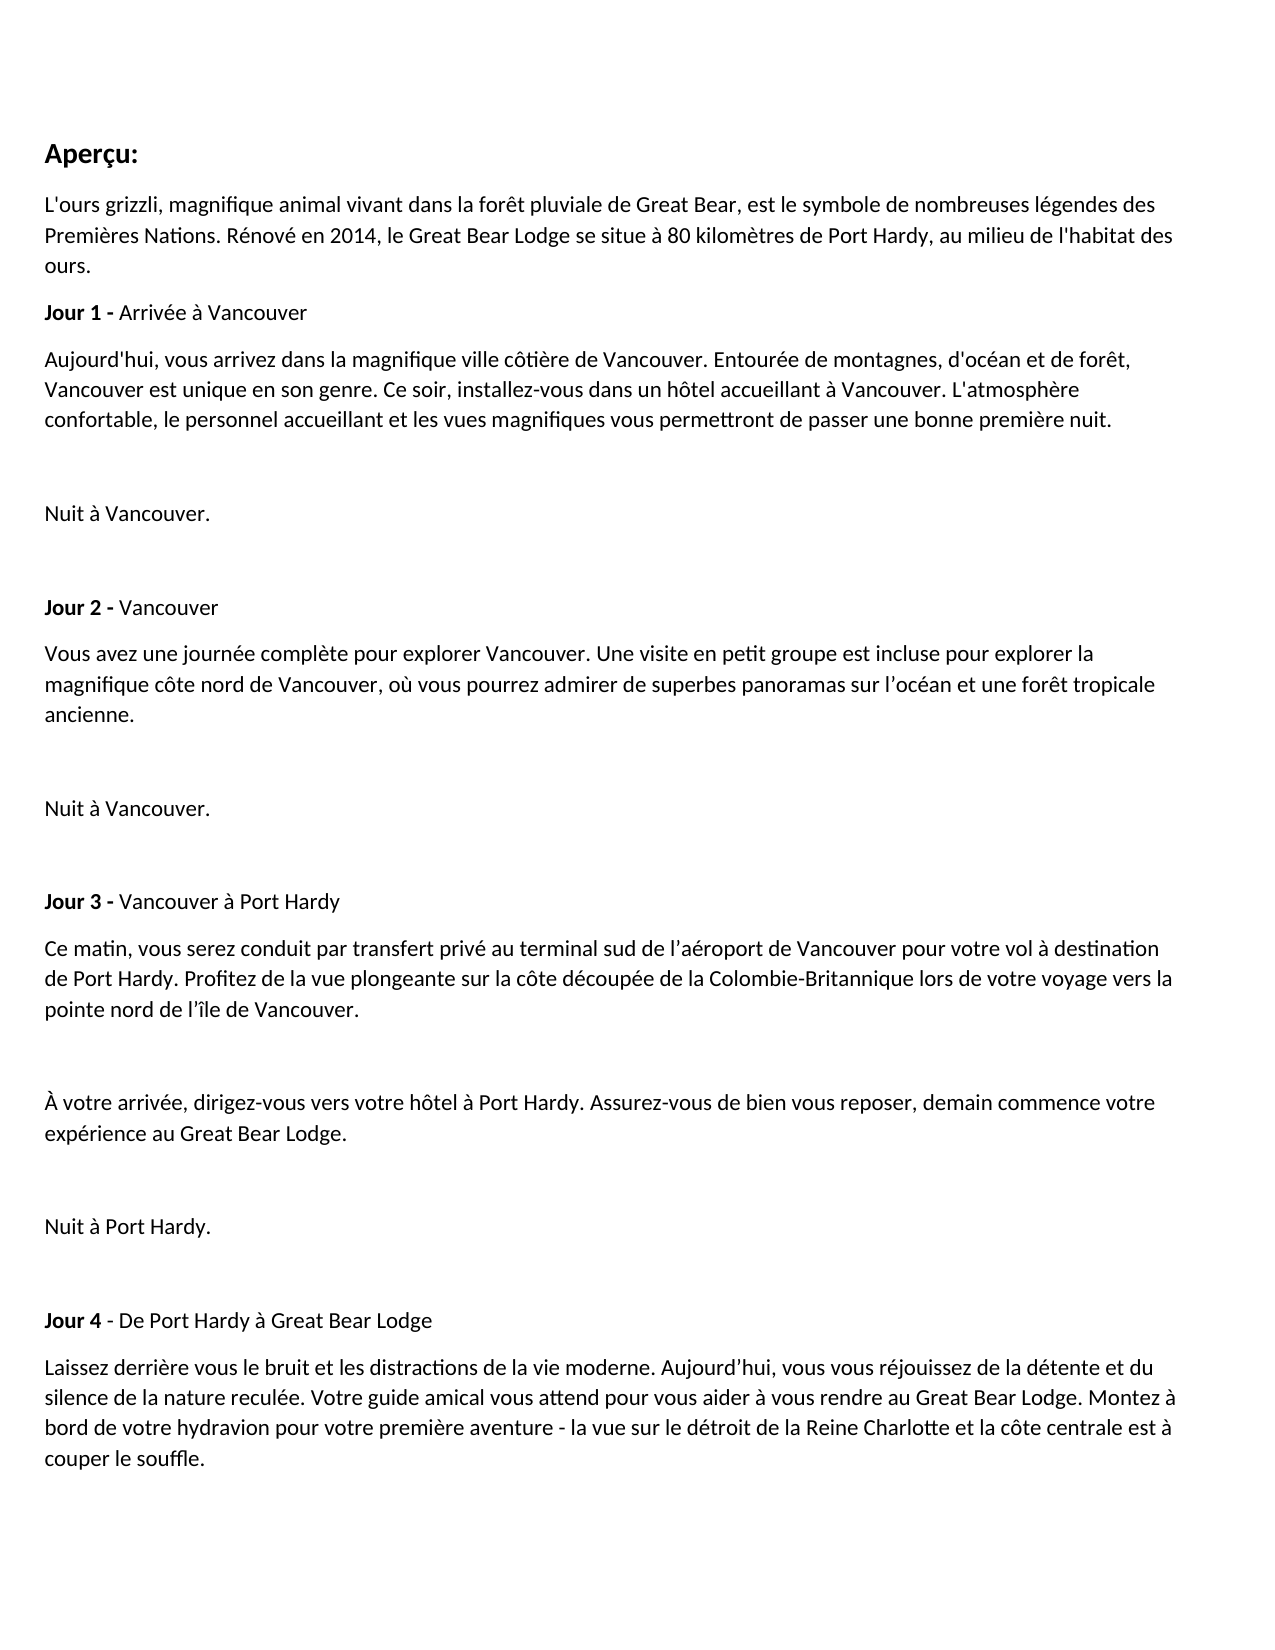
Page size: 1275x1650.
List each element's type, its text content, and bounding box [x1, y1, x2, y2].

text Vous avez une journée complète pour explorer Vancouver. Une visite en petit groupe est incluse pour explorer la magnifique côte nord de Vancouver, où vous pourrez admirer de superbes panoramas sur l’océan et une forêt tropicale ancienne. [44, 639, 1186, 728]
text Aujourd'hui, vous arrivez dans la magnifique ville côtière de Vancouver. Entourée de montagnes, d'océan et de forêt, Vancouver est unique en son genre. Ce soir, installez-vous dans un hôtel accueillant à Vancouver. L'atmosphère confortable, le personnel accueillant et les vues magnifiques vous permettront de passer une bonne première nuit. [44, 345, 1186, 433]
text Jour 4 - De Port Hardy à Great Bear Lodge [44, 1306, 1186, 1334]
text Nuit à Port Hardy. [44, 1212, 1186, 1241]
text Jour 3 - Vancouver à Port Hardy [44, 887, 1186, 916]
text À votre arrivée, dirigez-vous vers votre hôtel à Port Hardy. Assurez-vous de bien vous reposer, demain commence votre expérience au Great Bear Lodge. [44, 1088, 1186, 1147]
text Jour 1 - Arrivée à Vancouver [44, 298, 1186, 326]
text Aperçu: [44, 136, 1186, 171]
text Nuit à Vancouver. [44, 499, 1186, 527]
text Ce matin, vous serez conduit par transfert privé au terminal sud de l’aéroport de Vancouver pour votre vol à destination de Port Hardy. Profitez de la vue plongeante sur la côte découpée de la Colombie-Britannique lors de votre voyage vers la pointe nord de l’île de Vancouver. [44, 934, 1186, 1023]
text Jour 2 - Vancouver [44, 593, 1186, 621]
text L'ours grizzli, magnifique animal vivant dans la forêt pluviale de Great Bear, est le symbole de nombreuses légendes des Premières Nations. Rénové en 2014, le Great Bear Lodge se situe à 80 kilomètres de Port Hardy, au milieu de l'habitat des ours. [44, 191, 1186, 279]
text Nuit à Vancouver. [44, 794, 1186, 822]
text Laissez derrière vous le bruit et les distractions de la vie moderne. Aujourd’hui, vous vous réjouissez de la détente et du silence de la nature reculée. Votre guide amical vous attend pour vous aider à vous rendre au Great Bear Lodge. Montez à bord de votre hydravion pour votre première aventure - la vue sur le détroit de la Reine Charlotte et la côte centrale est à couper le souffle. [44, 1353, 1186, 1472]
